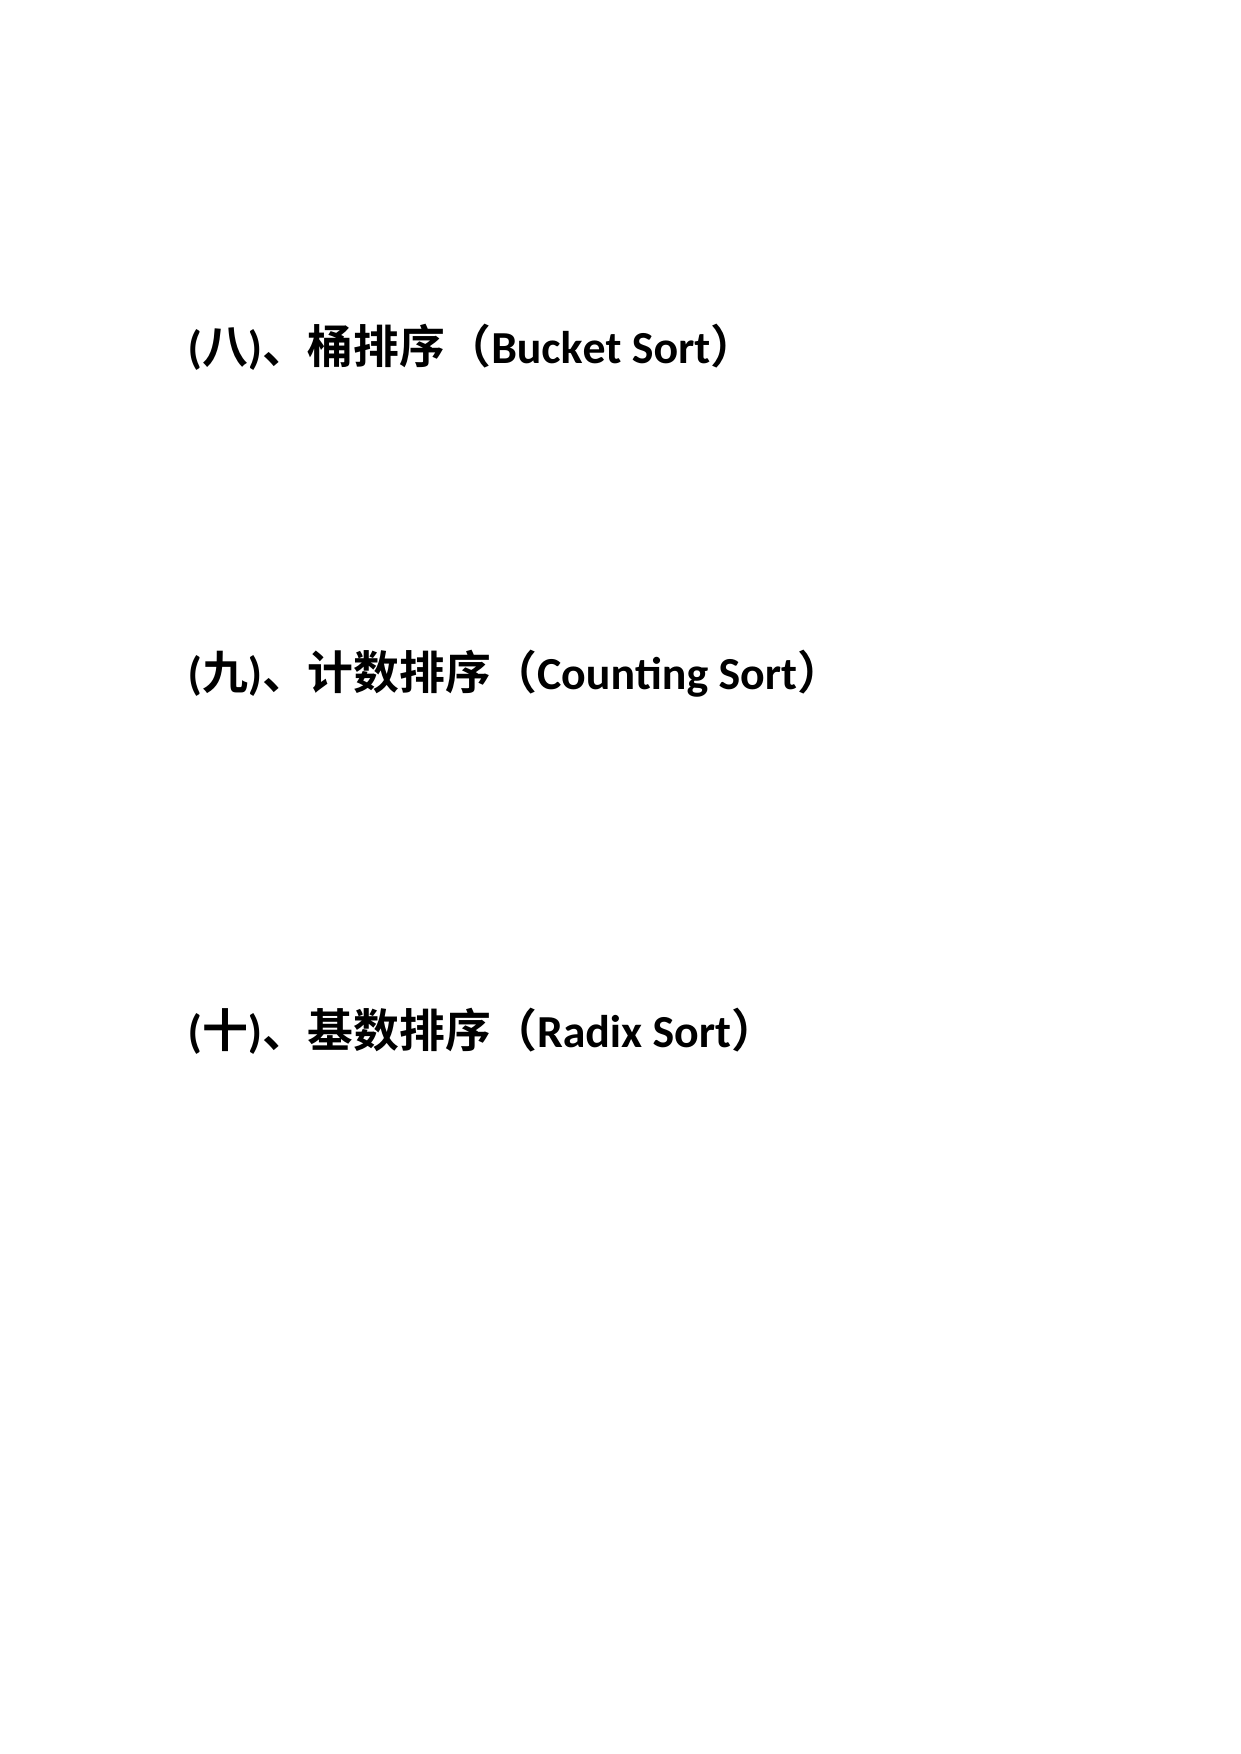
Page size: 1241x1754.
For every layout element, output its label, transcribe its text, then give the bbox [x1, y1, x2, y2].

subtitle 基数排序（Radix Sort） [187, 979, 1053, 1077]
subtitle 计数排序（Counting Sort） [187, 621, 1053, 718]
subtitle 桶排序（Bucket Sort） [187, 295, 1053, 392]
